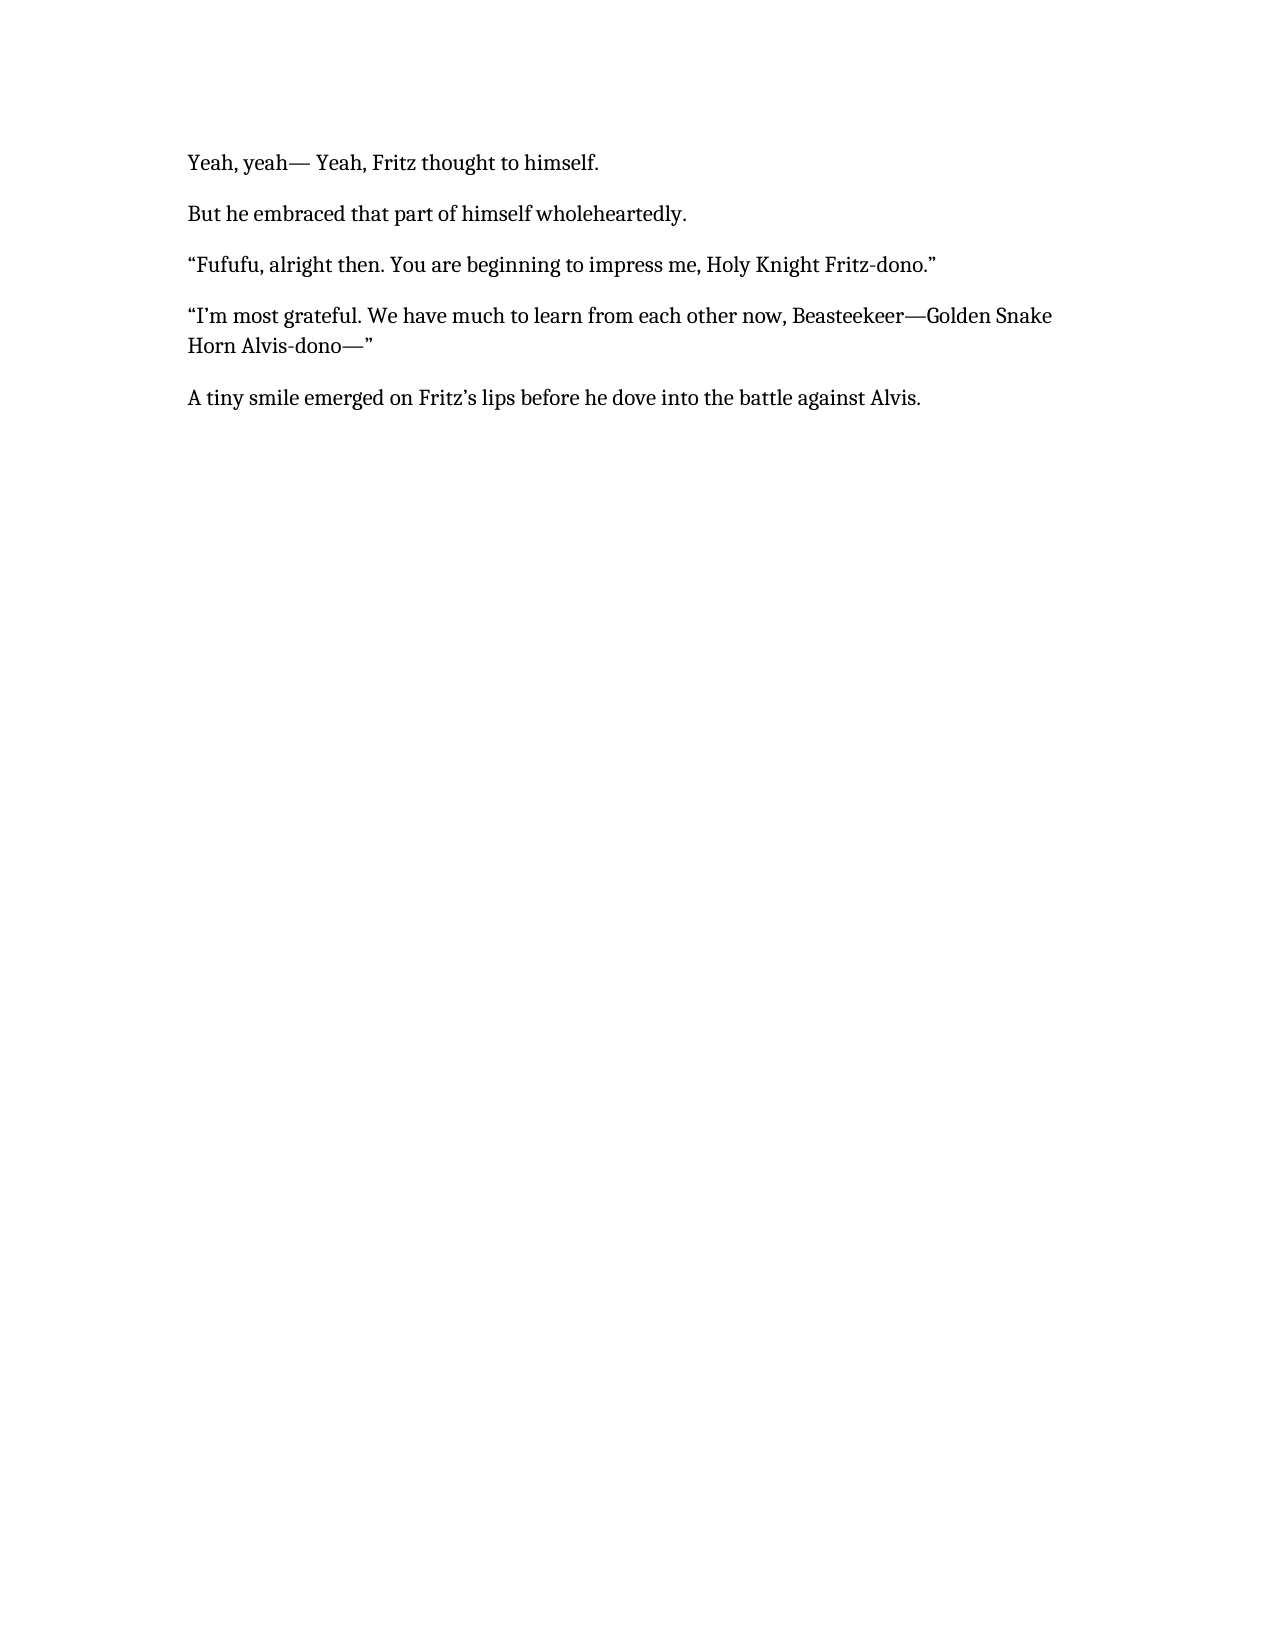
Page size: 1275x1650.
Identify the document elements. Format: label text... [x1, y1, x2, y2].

text A tiny smile emerged on Fritz’s lips before he dove into the battle against Alvis. [187, 384, 1087, 411]
text “Fufufu, alright then. You are beginning to impress me, Holy Knight Fritz-dono.” [187, 252, 1087, 278]
text “I’m most grateful. We have much to learn from each other now, Beasteekeer—Golden Snake Horn Alvis-dono—” [187, 303, 1087, 360]
text Yeah, yeah— Yeah, Fritz thought to himself. [187, 150, 1087, 176]
text But he embraced that part of himself wholeheartedly. [187, 201, 1087, 227]
